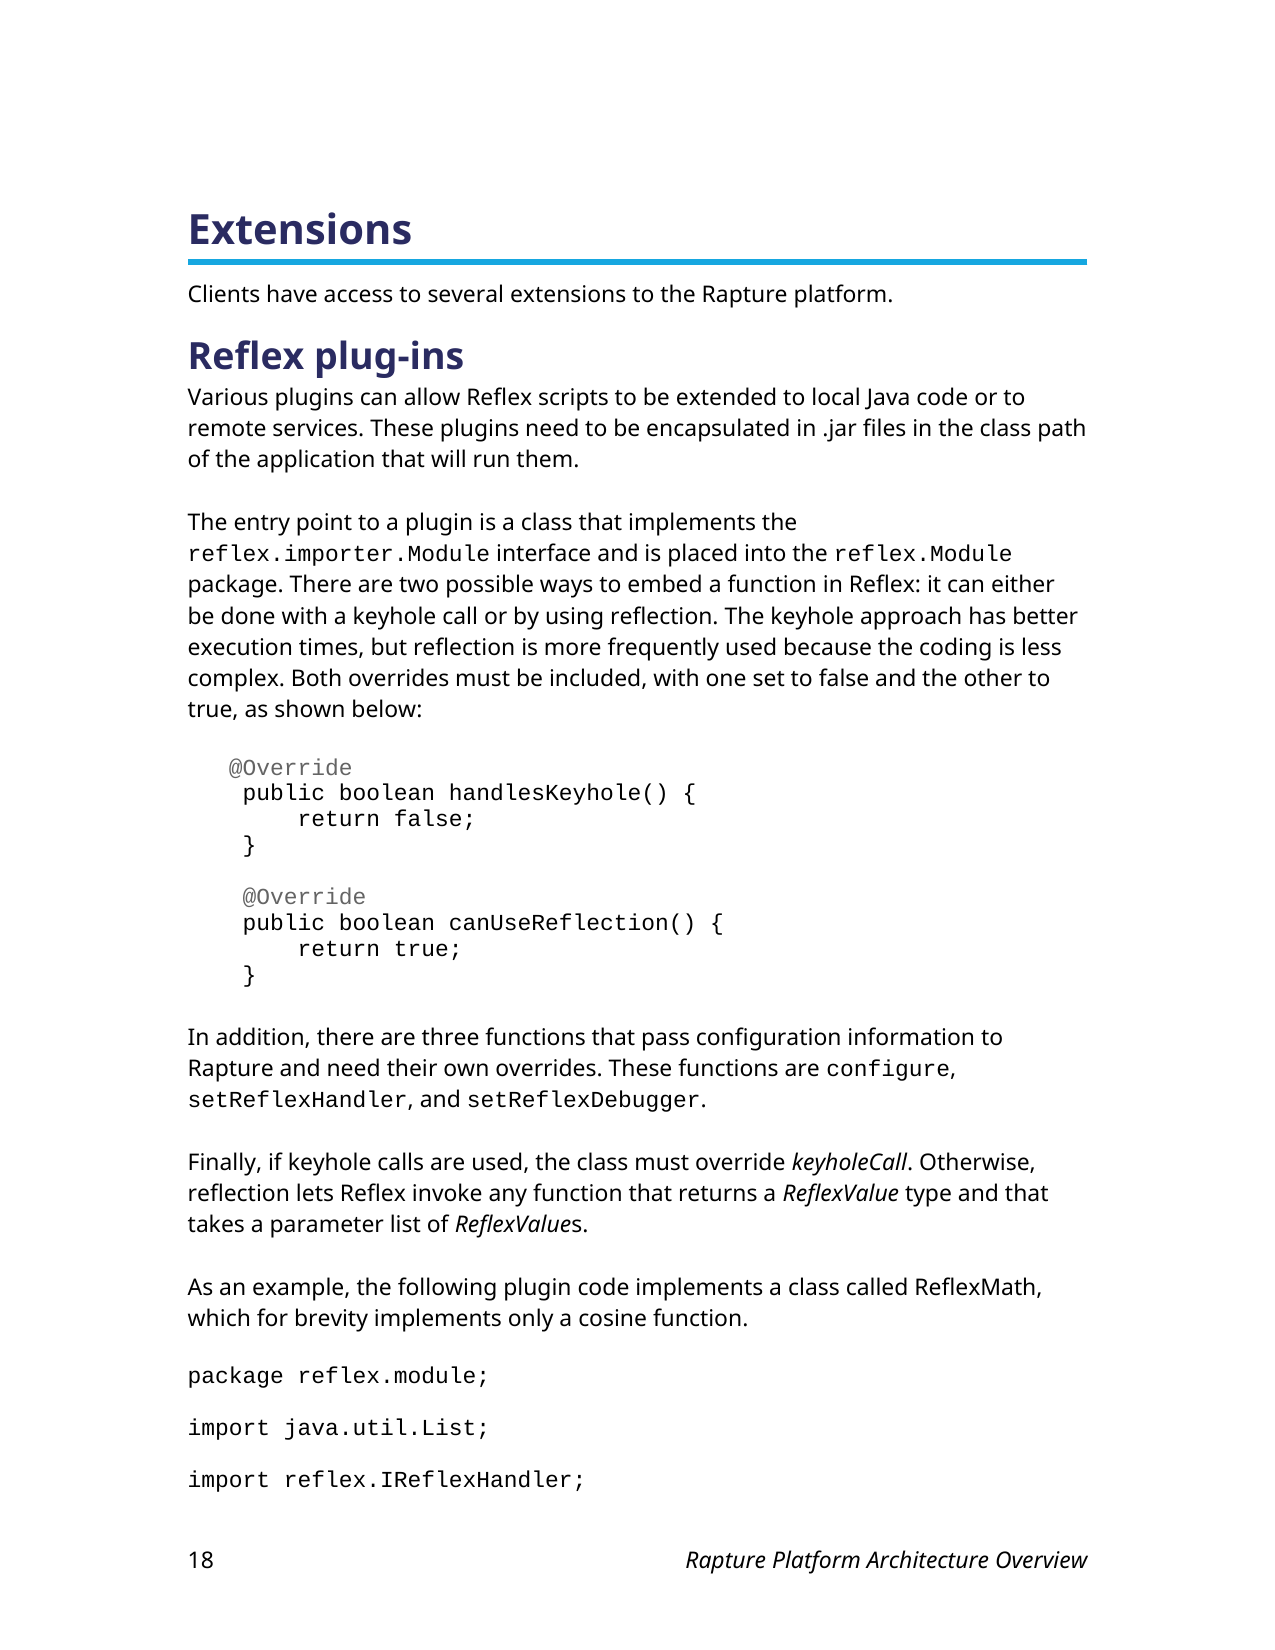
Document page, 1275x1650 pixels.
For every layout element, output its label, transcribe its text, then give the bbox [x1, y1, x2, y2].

text Clients have access to several extensions to the Rapture platform. [187, 278, 1087, 309]
text In addition, there are three functions that pass configuration information to Rapture and need their own overrides. These functions are configure, setReflexHandler, and setReflexDebugger. [187, 1021, 1087, 1114]
text The entry point to a plugin is a class that implements the reflex.importer.Module interface and is placed into the reflex.Module package. There are two possible ways to embed a function in Reflex: it can either be done with a keyhole call or by using reflection. The keyhole approach has better execution times, but reflection is more frequently used because the coding is less complex. Both overrides must be included, with one set to false and the other to true, as shown below: [187, 506, 1087, 724]
text public boolean canUseReflection() { [187, 911, 1087, 937]
text @Override [187, 886, 1087, 911]
text return false; [187, 808, 1087, 834]
text Finally, if keyhole calls are used, the class must override keyholeCall. Otherwise, reflection lets Reflex invoke any function that returns a ReflexValue type and that takes a parameter list of ReflexValues. [187, 1146, 1087, 1239]
text } [187, 963, 1087, 989]
text import java.util.List; [187, 1416, 1087, 1442]
text @Override [187, 756, 1087, 782]
text } [187, 834, 1087, 859]
text As an example, the following plugin code implements a class called ReflexMath, which for brevity implements only a cosine function. [187, 1271, 1087, 1333]
text Various plugins can allow Reflex scripts to be extended to local Java code or to remote services. These plugins need to be encapsulated in .jar files in the class path of the application that will run them. [187, 381, 1087, 474]
text public boolean handlesKeyhole() { [187, 782, 1087, 808]
subtitle Extensions [187, 200, 1087, 265]
text return true; [187, 937, 1087, 963]
subtitle Reflex plug-ins [187, 330, 1087, 381]
text package reflex.module; [187, 1364, 1087, 1390]
text import reflex.IReflexHandler; [187, 1468, 1087, 1494]
